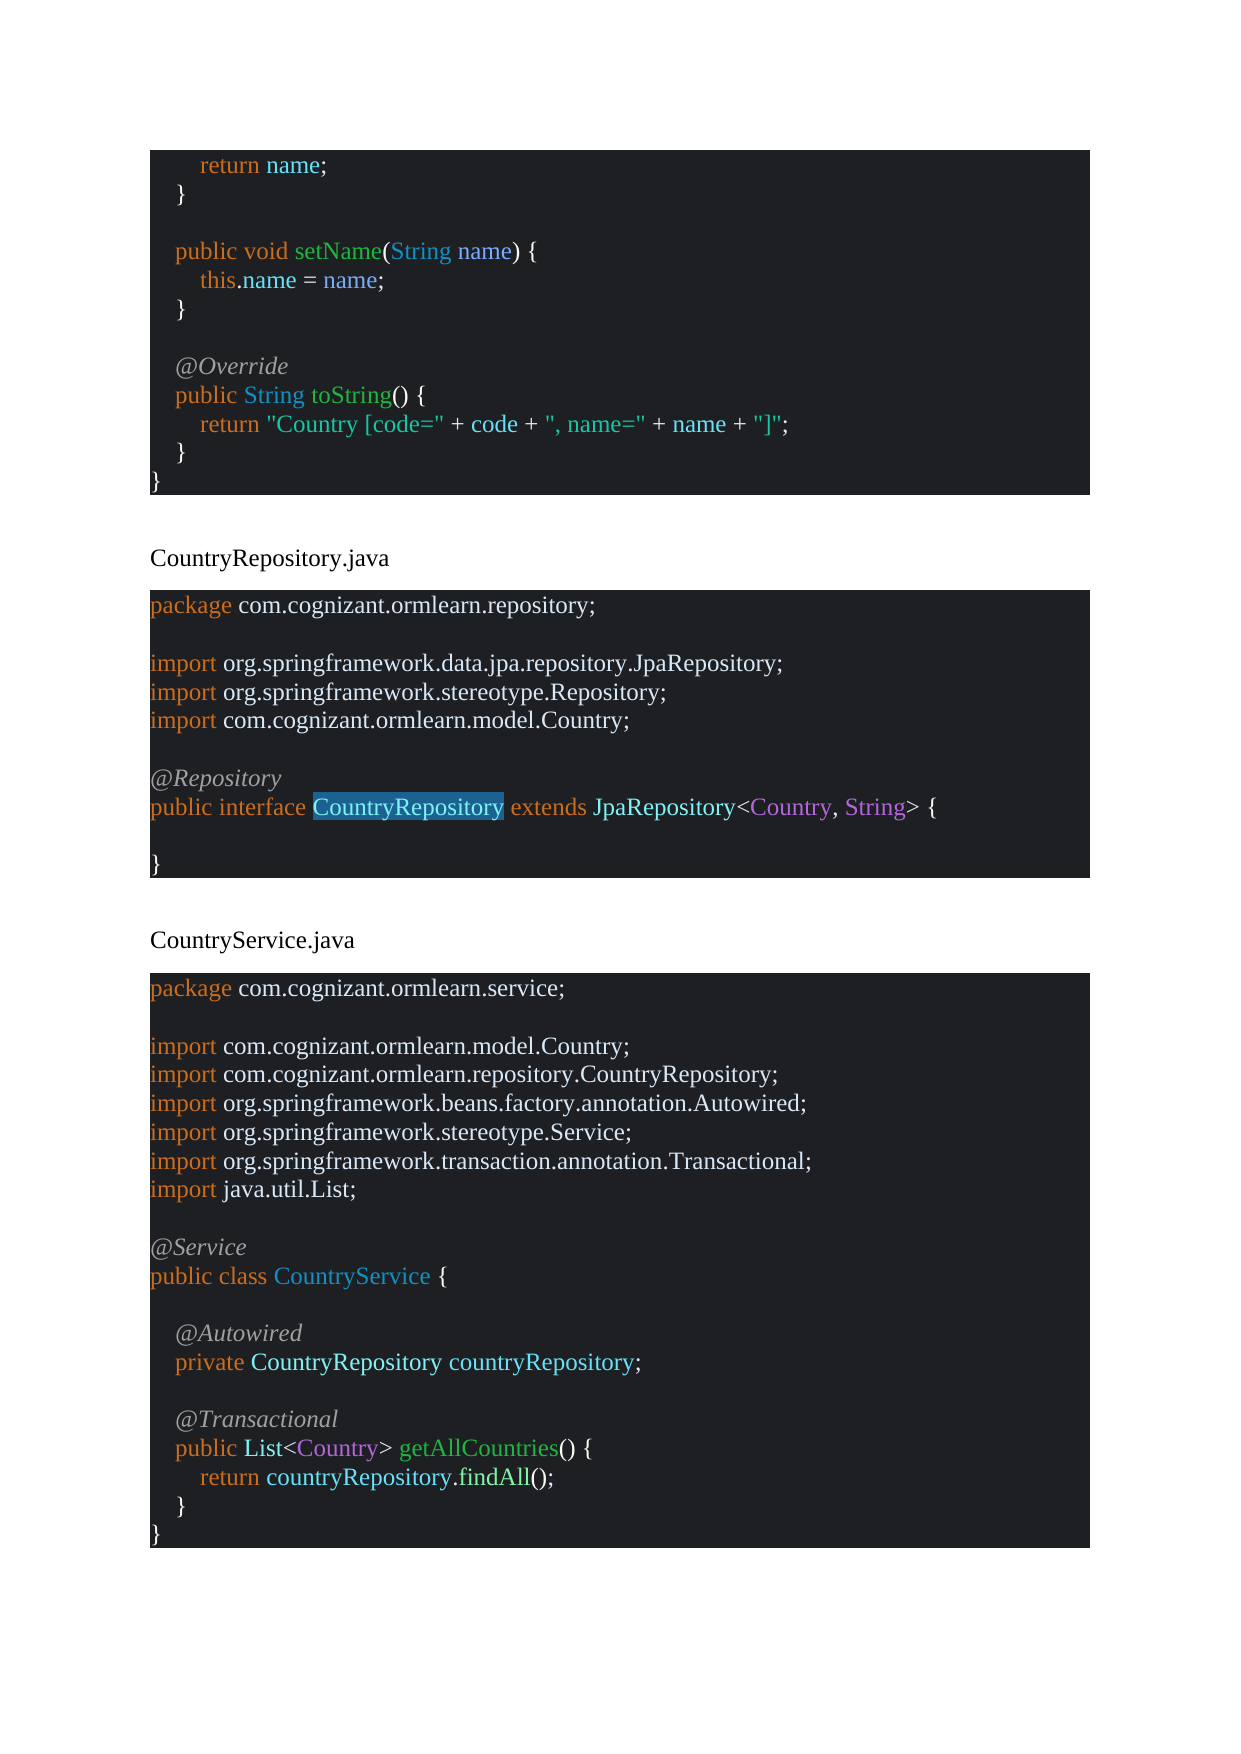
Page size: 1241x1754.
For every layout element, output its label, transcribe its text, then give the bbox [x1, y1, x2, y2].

text package com.cognizant.ormlearn.repository; [150, 590, 1090, 619]
text } [150, 179, 1090, 207]
text import org.springframework.transaction.annotation.Transactional; [150, 1146, 1090, 1174]
text public class CountryService { [150, 1261, 1090, 1289]
text package com.cognizant.ormlearn.service; [150, 973, 1090, 1002]
text } [150, 294, 1090, 322]
text } [150, 1519, 1090, 1548]
text } [150, 849, 1090, 878]
text return countryRepository.findAll(); [150, 1462, 1090, 1491]
text public void setName(String name) { [150, 236, 1090, 265]
text private CountryRepository countryRepository; [150, 1347, 1090, 1376]
text import org.springframework.stereotype.Repository; [150, 677, 1090, 705]
text @Autowired [150, 1318, 1090, 1347]
text import java.util.List; [150, 1174, 1090, 1203]
text public List<Country> getAllCountries() { [150, 1433, 1090, 1462]
text @Override [150, 351, 1090, 380]
text CountryService.java [150, 926, 1090, 954]
text } [150, 466, 1090, 495]
text import com.cognizant.ormlearn.model.Country; [150, 705, 1090, 734]
text return name; [150, 150, 1090, 179]
text this.name = name; [150, 265, 1090, 294]
text @Transactional [150, 1404, 1090, 1433]
text import org.springframework.beans.factory.annotation.Autowired; [150, 1088, 1090, 1117]
text public String toString() { [150, 380, 1090, 409]
text import org.springframework.stereotype.Service; [150, 1117, 1090, 1146]
text import com.cognizant.ormlearn.model.Country; [150, 1031, 1090, 1059]
text } [150, 437, 1090, 466]
text return "Country [code=" + code + ", name=" + name + "]"; [150, 409, 1090, 437]
text @Repository [150, 763, 1090, 792]
text } [150, 1491, 1090, 1519]
text import org.springframework.data.jpa.repository.JpaRepository; [150, 648, 1090, 677]
text public interface CountryRepository extends JpaRepository<Country, String> { [504, 792, 1090, 820]
text CountryRepository.java [150, 543, 1090, 571]
text public interface CountryRepository extends JpaRepository<Country, String> { [150, 792, 313, 820]
text @Service [150, 1232, 1090, 1261]
text import com.cognizant.ormlearn.repository.CountryRepository; [150, 1059, 1090, 1088]
